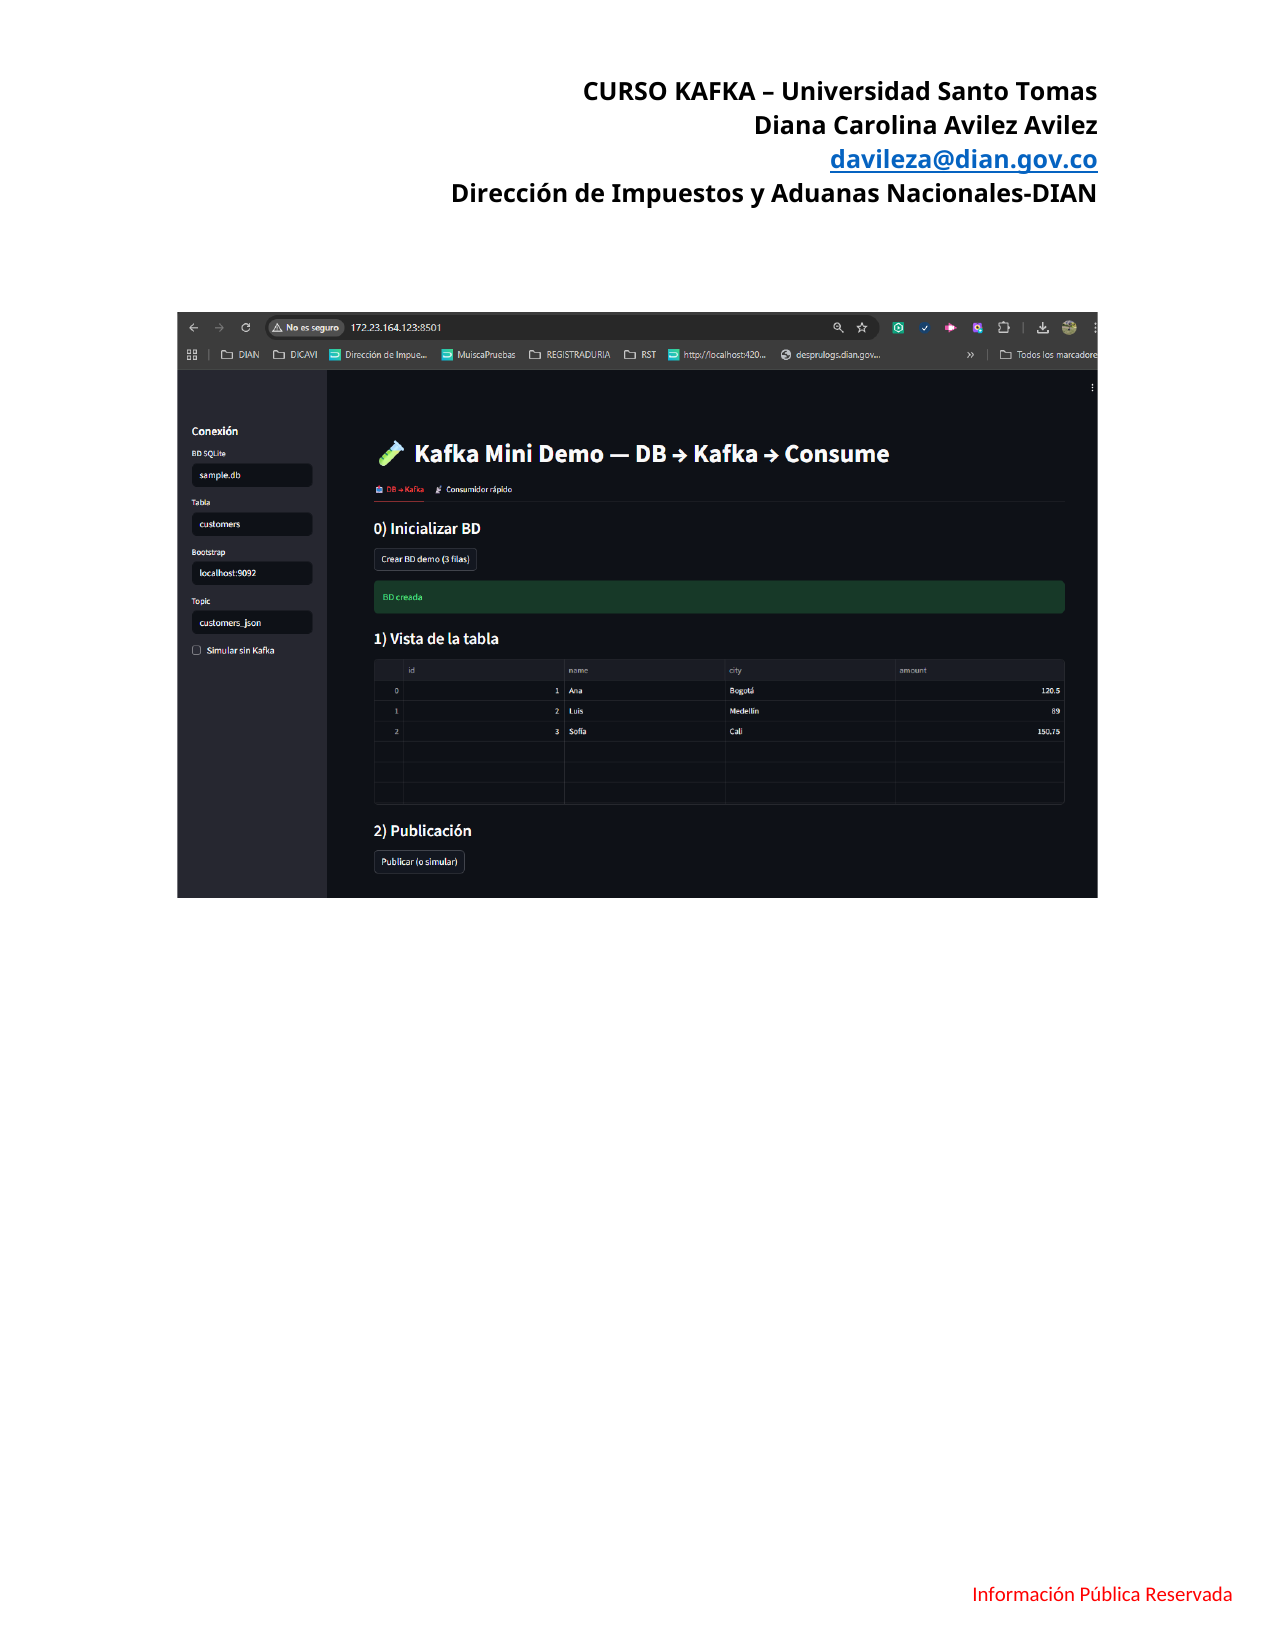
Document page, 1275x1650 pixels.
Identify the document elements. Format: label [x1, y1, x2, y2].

picture [177, 312, 1098, 898]
